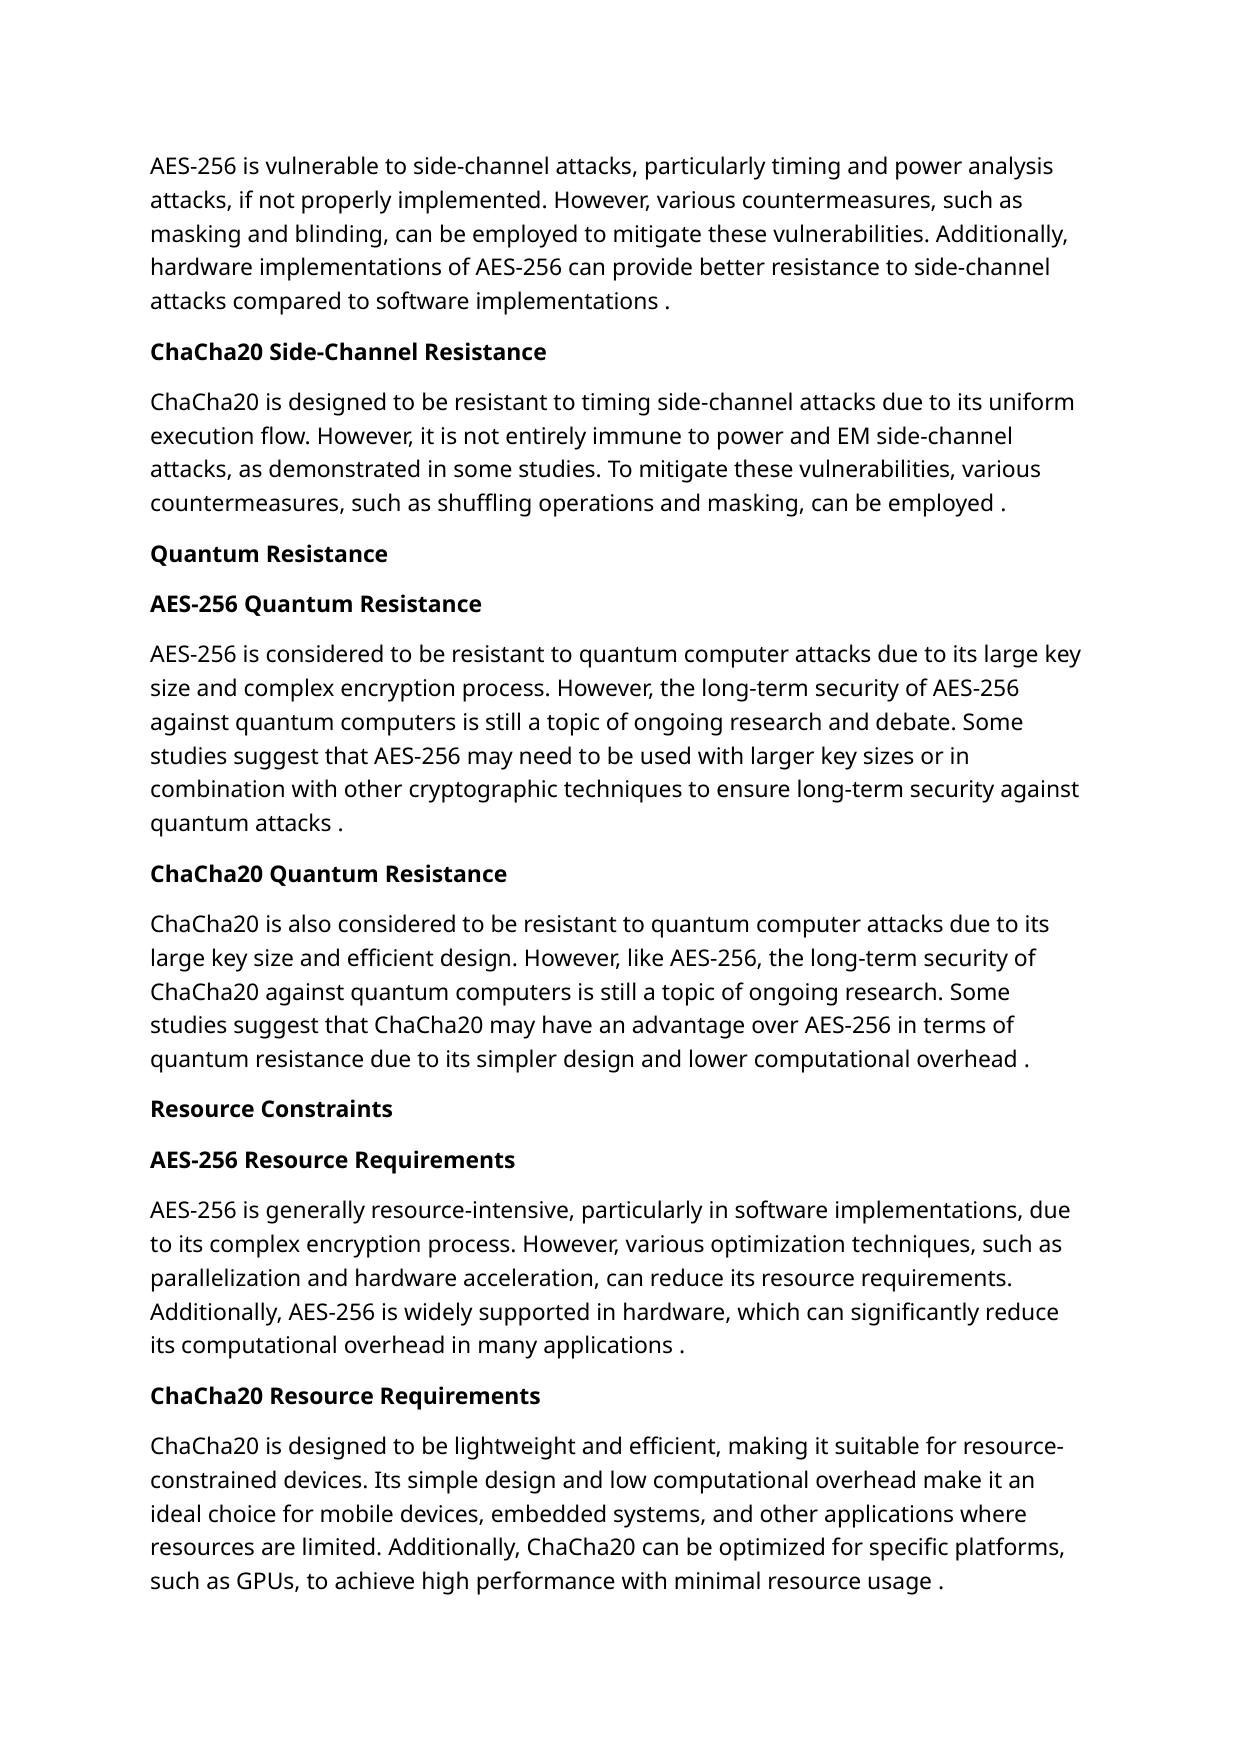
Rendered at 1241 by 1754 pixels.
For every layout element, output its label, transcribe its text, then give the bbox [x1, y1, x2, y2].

text AES-256 Resource Requirements [150, 1144, 1090, 1175]
text ChaCha20 Quantum Resistance [150, 857, 1090, 889]
text ChaCha20 is designed to be resistant to timing side-channel attacks due to its uniform execution flow. However, it is not entirely immune to power and EM side-channel attacks, as demonstrated in some studies. To mitigate these vulnerabilities, various countermeasures, such as shuffling operations and masking, can be employed . [150, 386, 1090, 518]
text Quantum Resistance [150, 537, 1090, 569]
text ChaCha20 is also considered to be resistant to quantum computer attacks due to its large key size and efficient design. However, like AES-256, the long-term security of ChaCha20 against quantum computers is still a topic of ongoing research. Some studies suggest that ChaCha20 may have an advantage over AES-256 in terms of quantum resistance due to its simpler design and lower computational overhead . [150, 908, 1090, 1074]
text ChaCha20 Resource Requirements [150, 1379, 1090, 1411]
text AES-256 Quantum Resistance [150, 588, 1090, 619]
text AES-256 is considered to be resistant to quantum computer attacks due to its large key size and complex encryption process. However, the long-term security of AES-256 against quantum computers is still a topic of ongoing research and debate. Some studies suggest that AES-256 may need to be used with larger key sizes or in combination with other cryptographic techniques to ensure long-term security against quantum attacks . [150, 638, 1090, 838]
text AES-256 is generally resource-intensive, particularly in software implementations, due to its complex encryption process. However, various optimization techniques, such as parallelization and hardware acceleration, can reduce its resource requirements. Additionally, AES-256 is widely supported in hardware, which can significantly reduce its computational overhead in many applications . [150, 1194, 1090, 1360]
text Resource Constraints [150, 1093, 1090, 1124]
text ChaCha20 Side-Channel Resistance [150, 335, 1090, 367]
text AES-256 is vulnerable to side-channel attacks, particularly timing and power analysis attacks, if not properly implemented. However, various countermeasures, such as masking and blinding, can be employed to mitigate these vulnerabilities. Additionally, hardware implementations of AES-256 can provide better resistance to side-channel attacks compared to software implementations . [150, 150, 1090, 316]
text ChaCha20 is designed to be lightweight and efficient, making it suitable for resource-constrained devices. Its simple design and low computational overhead make it an ideal choice for mobile devices, embedded systems, and other applications where resources are limited. Additionally, ChaCha20 can be optimized for specific platforms, such as GPUs, to achieve high performance with minimal resource usage . [150, 1430, 1090, 1596]
